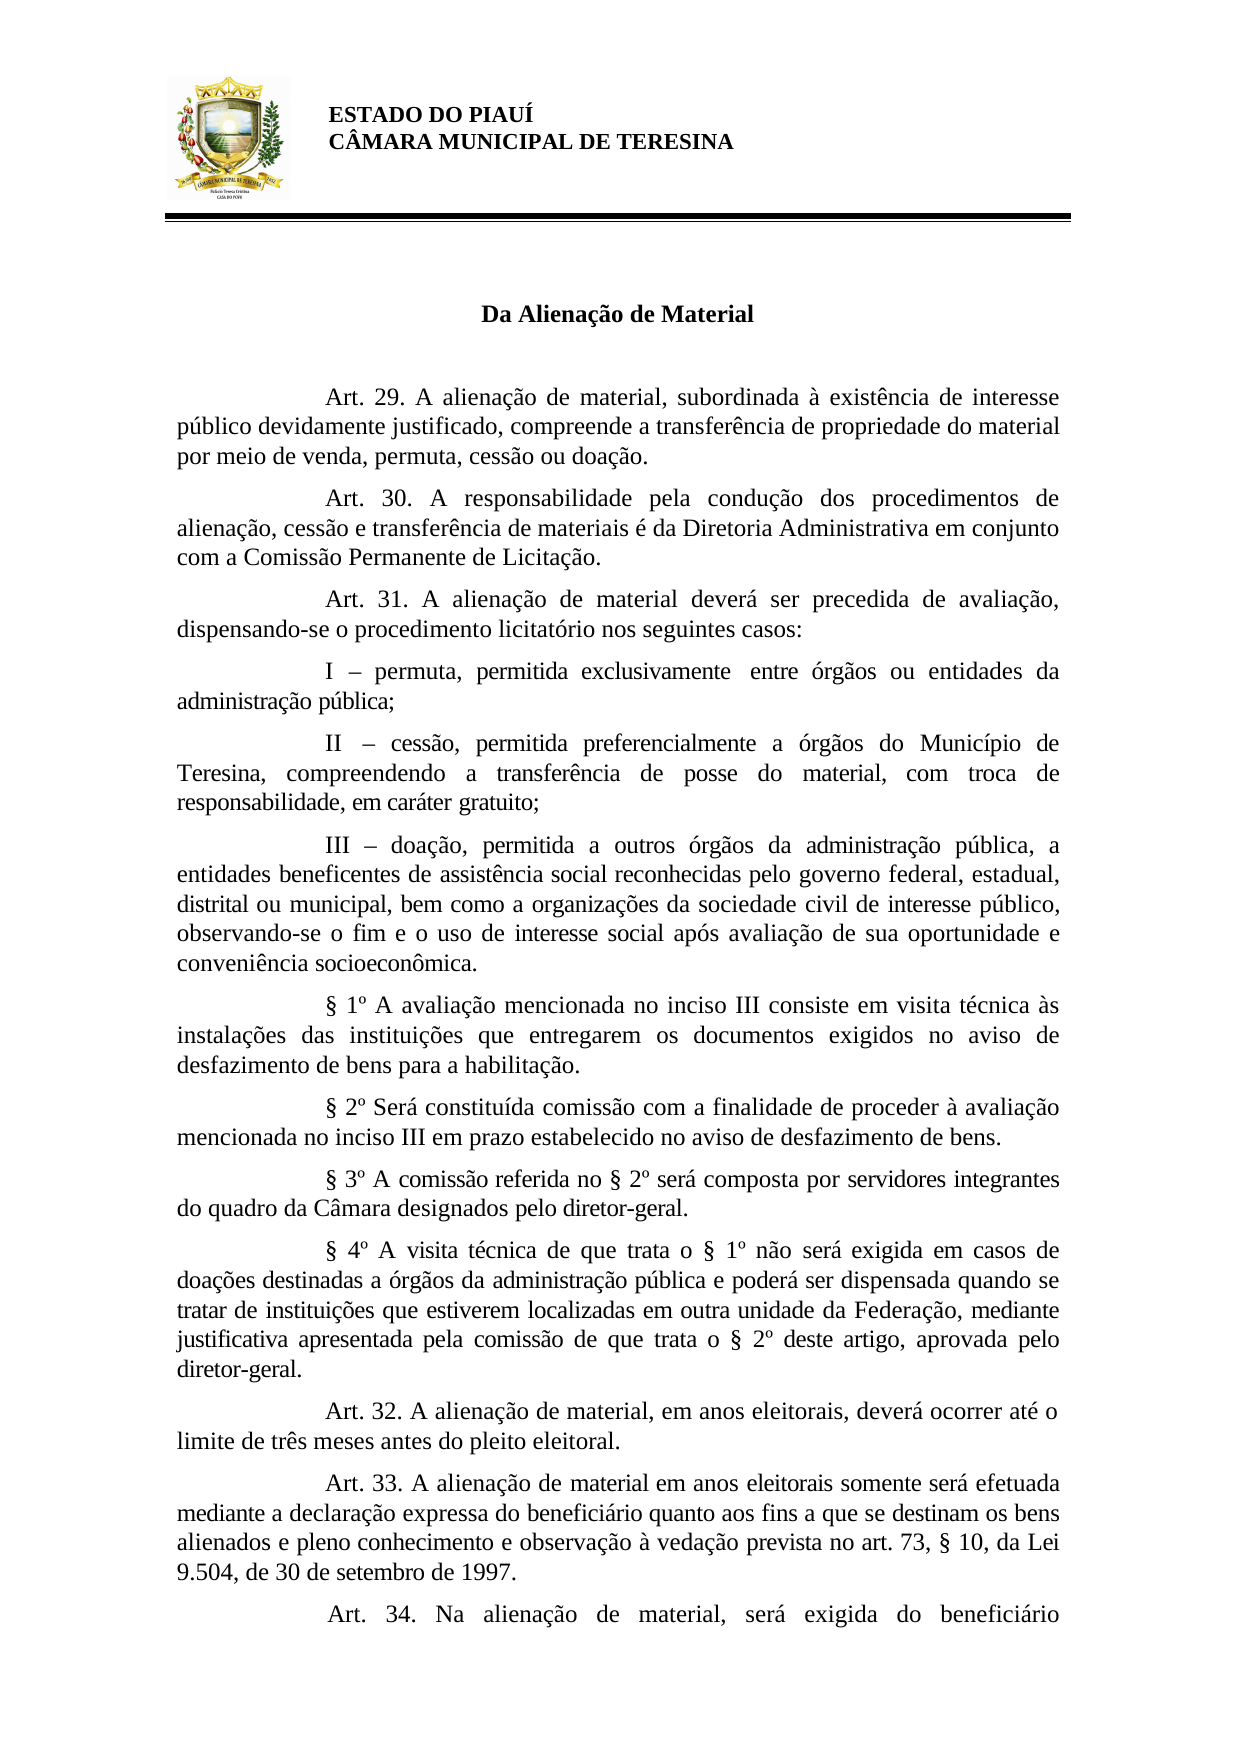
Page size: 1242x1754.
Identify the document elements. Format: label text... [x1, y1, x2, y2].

text § 1º A avaliação mencionada no inciso III consiste em visita técnica às instalações das instituições que entregarem os documentos exigidos no aviso de desfazimento de bens para a habilitação. [177, 991, 1060, 1078]
list – doação, permitida a outros órgãos da administração pública, a entidades beneficentes de assistência social reconhecidas pelo governo federal, estadual, distrital ou municipal, bem como a organizações da sociedade civil de interesse público, observando-se o fim e o uso de interesse social após avaliação de sua oportunidade e conveniência socioeconômica. [177, 830, 1060, 977]
list – cessão, permitida preferencialmente a órgãos do Município de Teresina, compreendendo a transferência de posse do material, com troca de responsabilidade, em caráter gratuito; [177, 728, 1060, 816]
text Art. 29. A alienação de material, subordinada à existência de interesse público devidamente justificado, compreende a transferência de propriedade do material por meio de venda, permuta, cessão ou doação. [177, 382, 1060, 469]
text § 3º A comissão referida no § 2º será composta por servidores integrantes do quadro da Câmara designados pelo diretor-geral. [177, 1164, 1060, 1222]
text Art. 33. A alienação de material em anos eleitorais somente será efetuada mediante a declaração expressa do beneficiário quanto aos fins a que se destinam os bens alienados e pleno conhecimento e observação à vedação prevista no art. 73, § 10, da Lei 9.504, de 30 de setembro de 1997. [177, 1468, 1060, 1586]
text Art. 32. A alienação de material, em anos eleitorais, deverá ocorrer até o limite de três meses antes do pleito eleitoral. [177, 1396, 1059, 1455]
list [177, 1599, 1060, 1628]
text Da Alienação de Material [178, 299, 1057, 328]
text § 2º Será constituída comissão com a finalidade de proceder à avaliação mencionada no inciso III em prazo estabelecido no aviso de desfazimento de bens. [177, 1092, 1060, 1150]
list – permuta, permitida exclusivamente entre órgãos ou entidades da administração pública; [177, 656, 1060, 715]
text Art. 31. A alienação de material deverá ser precedida de avaliação, dispensando-se o procedimento licitatório nos seguintes casos: [177, 584, 1060, 643]
text Art. 30. A responsabilidade pela condução dos procedimentos de alienação, cessão e transferência de materiais é da Diretoria Administrativa em conjunto com a Comissão Permanente de Licitação. [177, 483, 1060, 571]
text § 4º A visita técnica de que trata o § 1º não será exigida em casos de doações destinadas a órgãos da administração pública e poderá ser dispensada quando se tratar de instituições que estiverem localizadas em outra unidade da Federação, mediante justificativa apresentada pela comissão de que trata o § 2º deste artigo, aprovada pelo diretor-geral. [177, 1236, 1060, 1383]
